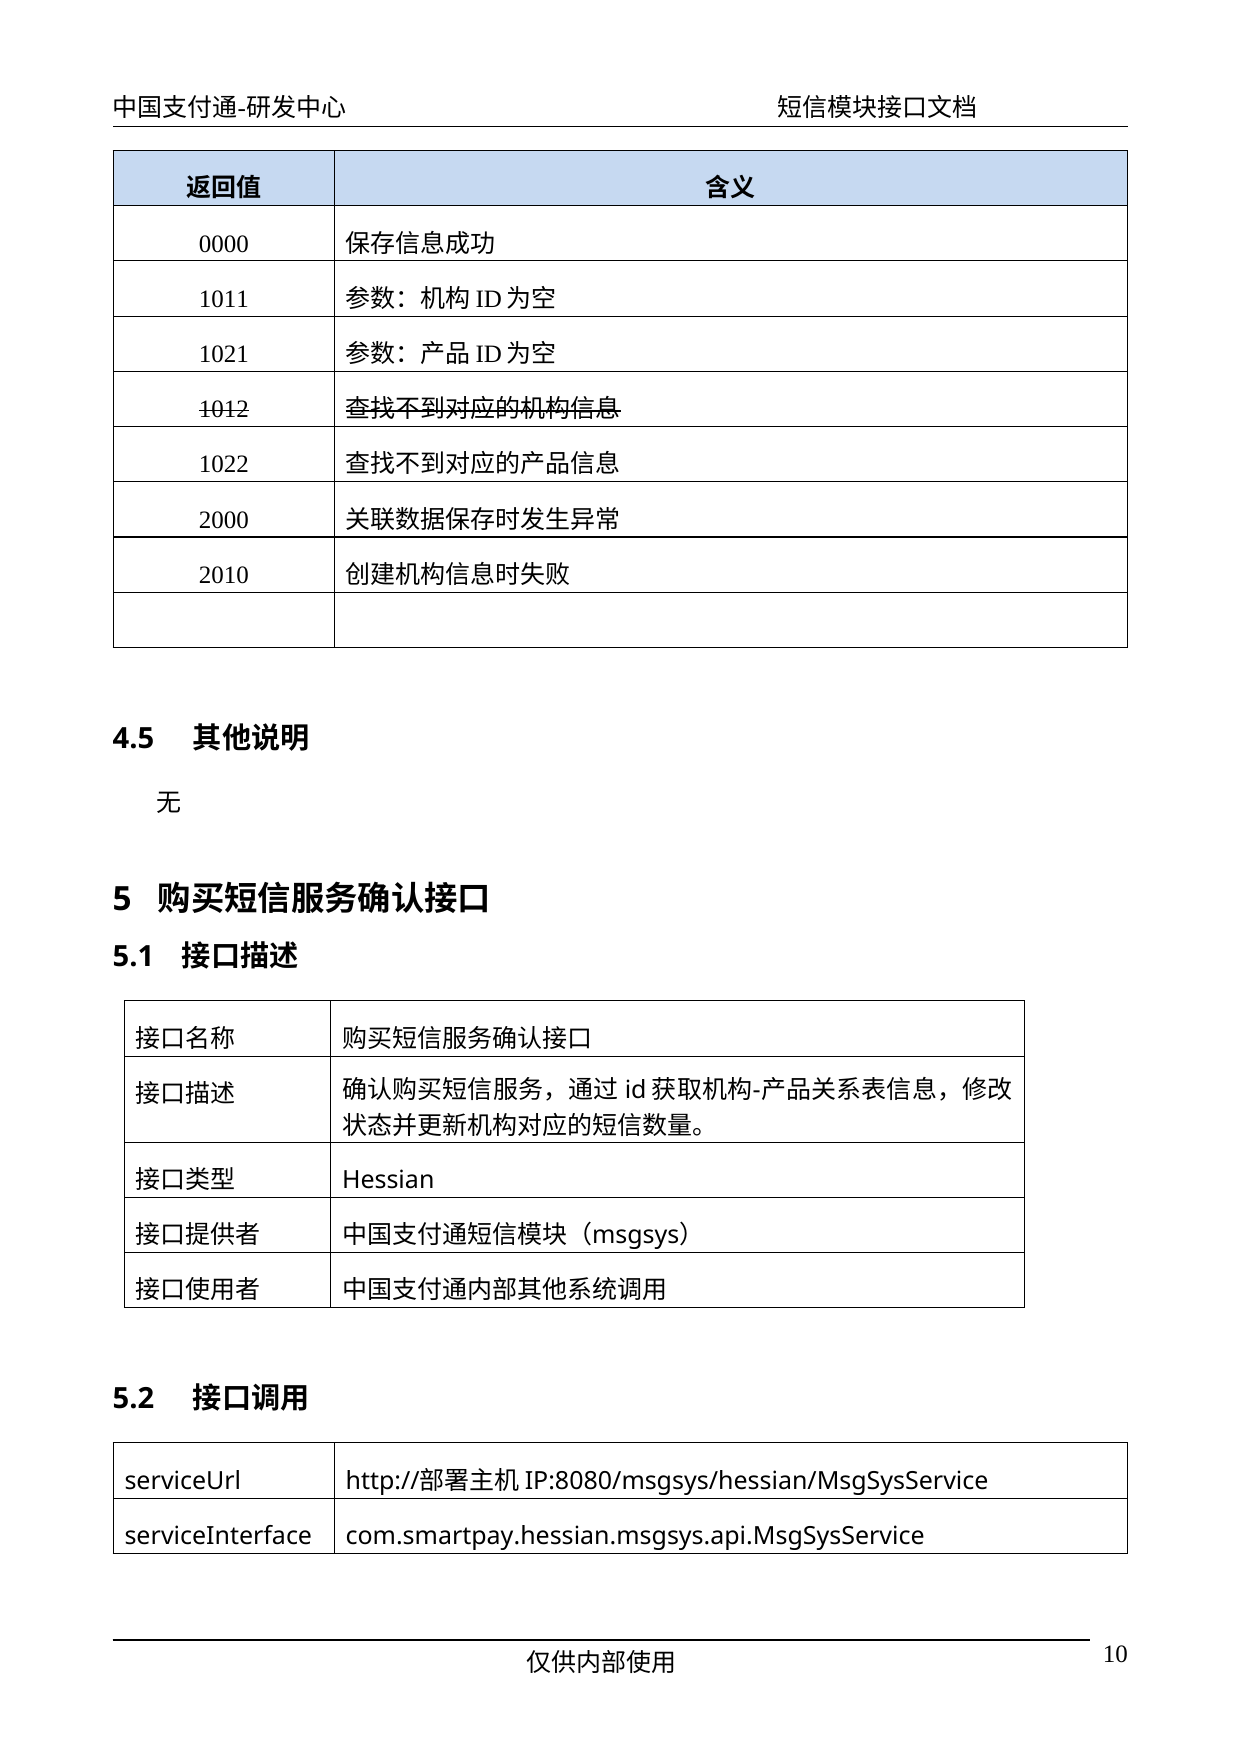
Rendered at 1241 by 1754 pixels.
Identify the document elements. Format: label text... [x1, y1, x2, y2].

table_cell 确认购买短信服务，通过id获取机构-产品关系表信息，修改状态并更新机构对应的短信数量。 [331, 1057, 1024, 1142]
subtitle 购买短信服务确认接口 [112, 872, 1128, 920]
table_cell 保存信息成功 [335, 206, 1127, 260]
table_cell 查找不到对应的产品信息 [335, 427, 1127, 481]
subtitle 其他说明 [112, 714, 1128, 757]
table_cell 参数：产品ID为空 [335, 317, 1127, 371]
table_header 接口名称 [125, 1001, 330, 1056]
table_cell [335, 593, 1127, 647]
table_cell 接口类型 [125, 1143, 330, 1197]
text 无 [156, 782, 1128, 818]
table_cell 2010 [114, 538, 334, 592]
table_cell 接口提供者 [125, 1198, 330, 1252]
table_cell Hessian [331, 1143, 1024, 1197]
table_cell 接口描述 [125, 1057, 330, 1142]
table_cell serviceInterface [114, 1499, 334, 1553]
table_header http://部署主机IP:8080/msgsys/hessian/MsgSysService [335, 1443, 1127, 1497]
table_cell 1021 [114, 317, 334, 371]
table_cell 关联数据保存时发生异常 [335, 482, 1127, 536]
table_cell 创建机构信息时失败 [335, 538, 1127, 592]
subtitle 接口调用 [112, 1375, 1128, 1417]
table_header 返回值 [114, 151, 334, 205]
table_cell 2000 [114, 482, 334, 536]
table_cell 接口使用者 [125, 1253, 330, 1307]
table_cell 1011 [114, 261, 334, 316]
table_cell com.smartpay.hessian.msgsys.api.MsgSysService [335, 1499, 1127, 1553]
table_cell [114, 593, 334, 647]
table_cell 1022 [114, 427, 334, 481]
table_header serviceUrl [114, 1443, 334, 1497]
table_cell 中国支付通内部其他系统调用 [331, 1253, 1024, 1307]
table_cell 参数：机构ID为空 [335, 261, 1127, 316]
table_header 含义 [335, 151, 1127, 205]
table_cell 查找不到对应的机构信息 [335, 372, 1127, 426]
table_cell 0000 [114, 206, 334, 260]
table_cell 1012 [114, 372, 334, 426]
table_header 购买短信服务确认接口 [331, 1001, 1024, 1056]
table_cell 中国支付通短信模块（msgsys） [331, 1198, 1024, 1252]
subtitle 接口描述 [112, 933, 1128, 975]
